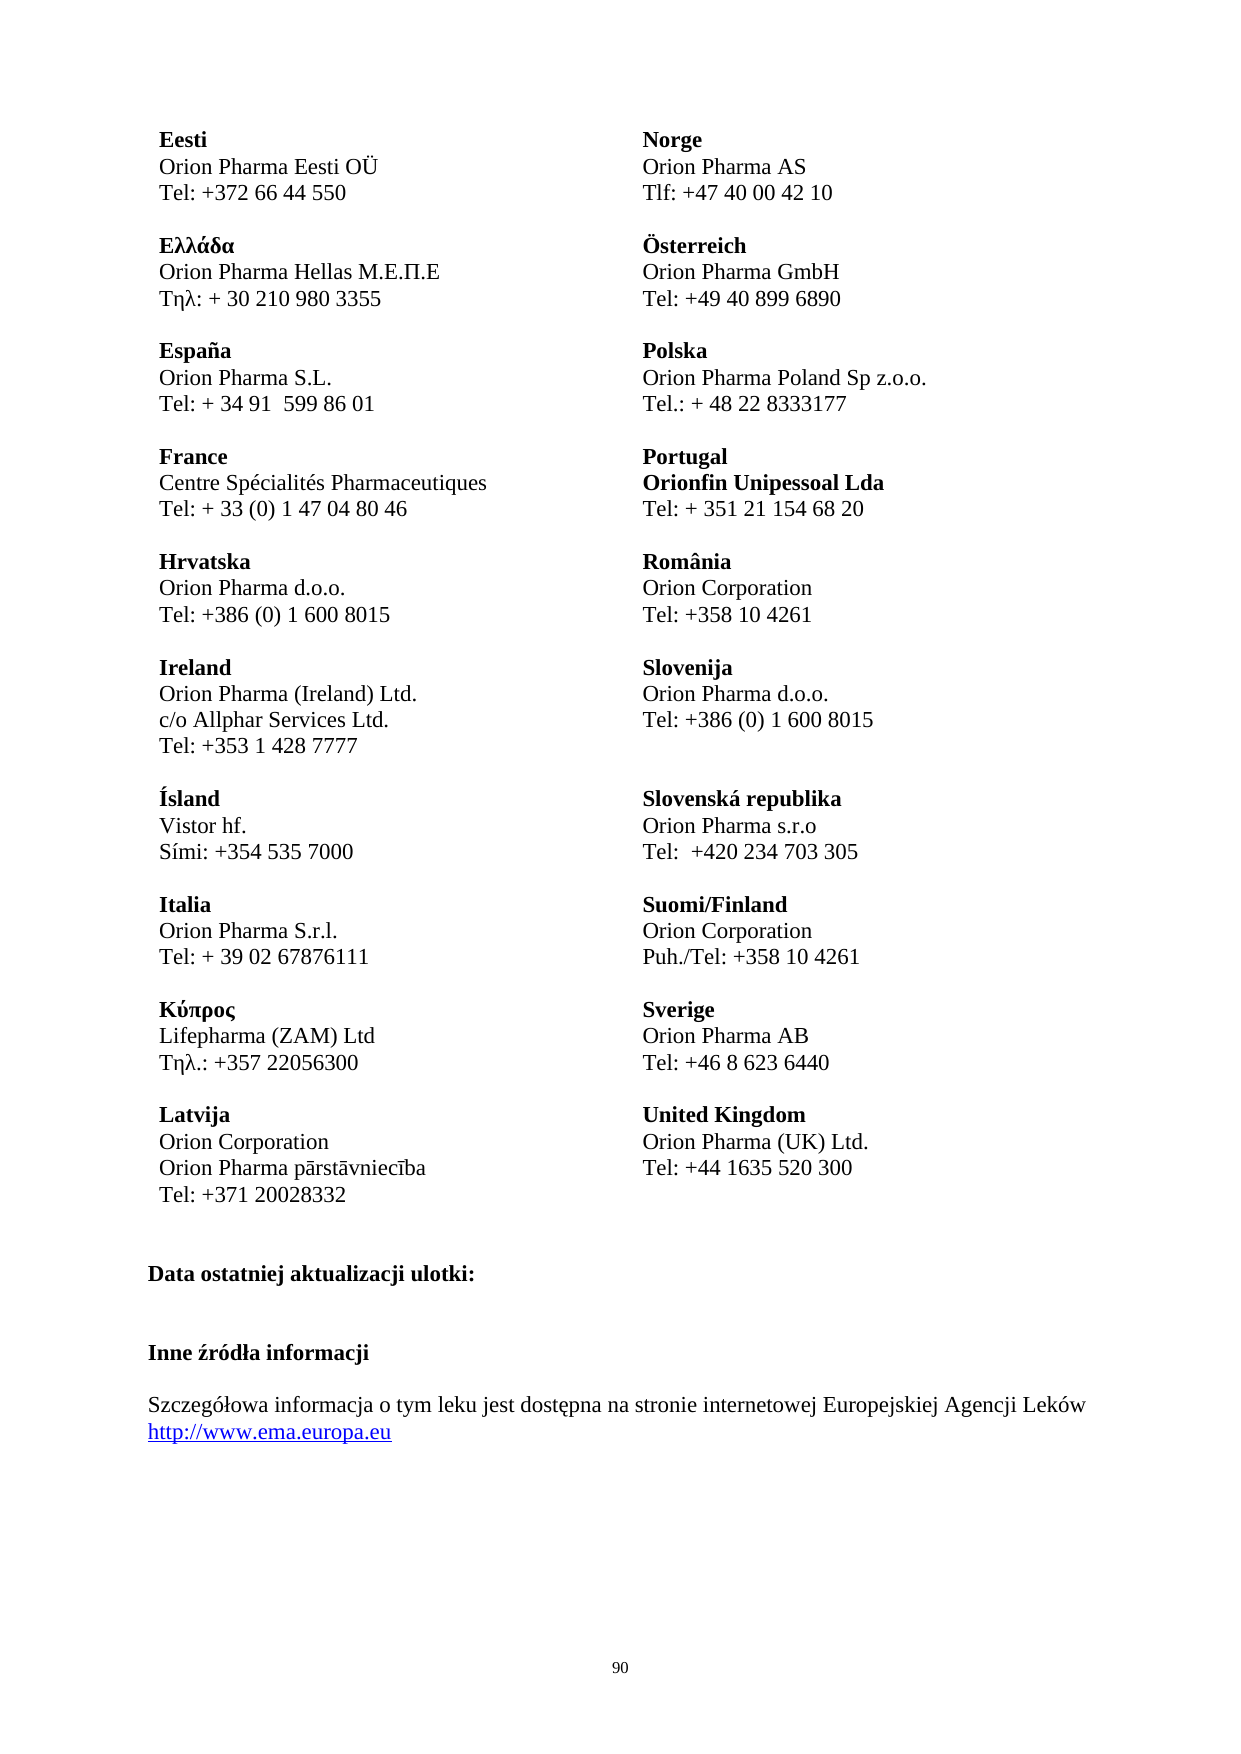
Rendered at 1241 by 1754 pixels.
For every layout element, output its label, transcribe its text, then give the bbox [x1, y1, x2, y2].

table_cell Latvija Orion Corporation Orion Pharma pārstāvniecība Tel: +371 20028332 [148, 1102, 631, 1233]
table_cell Norge Orion Pharma AS Tlf: +47 40 00 42 10 [631, 126, 1118, 232]
table_cell Hrvatska Orion Pharma d.o.o. Tel: +386 (0) 1 600 8015 [148, 548, 631, 653]
table_cell Polska Orion Pharma Poland Sp z.o.o. Tel.: + 48 22 8333177 [631, 337, 1118, 443]
table_cell Κύπρος Lifepharma (ZAM) Ltd Τηλ.: +357 22056300 [148, 996, 631, 1102]
table_cell Italia Orion Pharma S.r.l. Tel: + 39 02 67876111 [148, 891, 631, 996]
table_cell România Orion Corporation Tel: +358 10 4261 [631, 548, 1118, 653]
table_cell Slovenská republika Orion Pharma s.r.o Tel: +420 234 703 305 [631, 785, 1118, 891]
table_cell Slovenija Orion Pharma d.o.o. Tel: +386 (0) 1 600 8015 [631, 654, 1118, 785]
table_cell Eesti Orion Pharma Eesti OÜ Tel: +372 66 44 550 [148, 126, 631, 232]
table_cell Sverige Orion Pharma AB Tel: +46 8 623 6440 [631, 996, 1118, 1102]
table_cell France Centre Spécialités Pharmaceutiques Tel: + 33 (0) 1 47 04 80 46 [148, 443, 631, 548]
table_cell Österreich Orion Pharma GmbH Tel: +49 40 899 6890 [631, 232, 1118, 337]
table_cell Suomi/Finland Orion Corporation Puh./Tel: +358 10 4261 [631, 891, 1118, 996]
table_cell España Orion Pharma S.L. Tel: + 34 91 599 86 01 [148, 337, 631, 443]
table_cell Ireland Orion Pharma (Ireland) Ltd. c/o Allphar Services Ltd. Tel: +353 1 428 7777 [148, 654, 631, 785]
table_cell United Kingdom Orion Pharma (UK) Ltd. Tel: +44 1635 520 300 [631, 1102, 1118, 1233]
table_cell Ísland Vistor hf. Sími: +354 535 7000 [148, 785, 631, 891]
text Data ostatniej aktualizacji ulotki: [148, 1260, 1093, 1286]
text Szczegółowa informacja o tym leku jest dostępna na stronie internetowej Europejskiej Agencji Leków http://www.ema.europa.eu [148, 1391, 1093, 1444]
table_cell Ελλάδα Orion Pharma Hellas M.E.Π.E Τηλ: + 30 210 980 3355 [148, 232, 631, 337]
text Inne źródła informacji [148, 1339, 1093, 1365]
table_cell Portugal Orionfin Unipessoal Lda Tel: + 351 21 154 68 20 [631, 443, 1118, 548]
